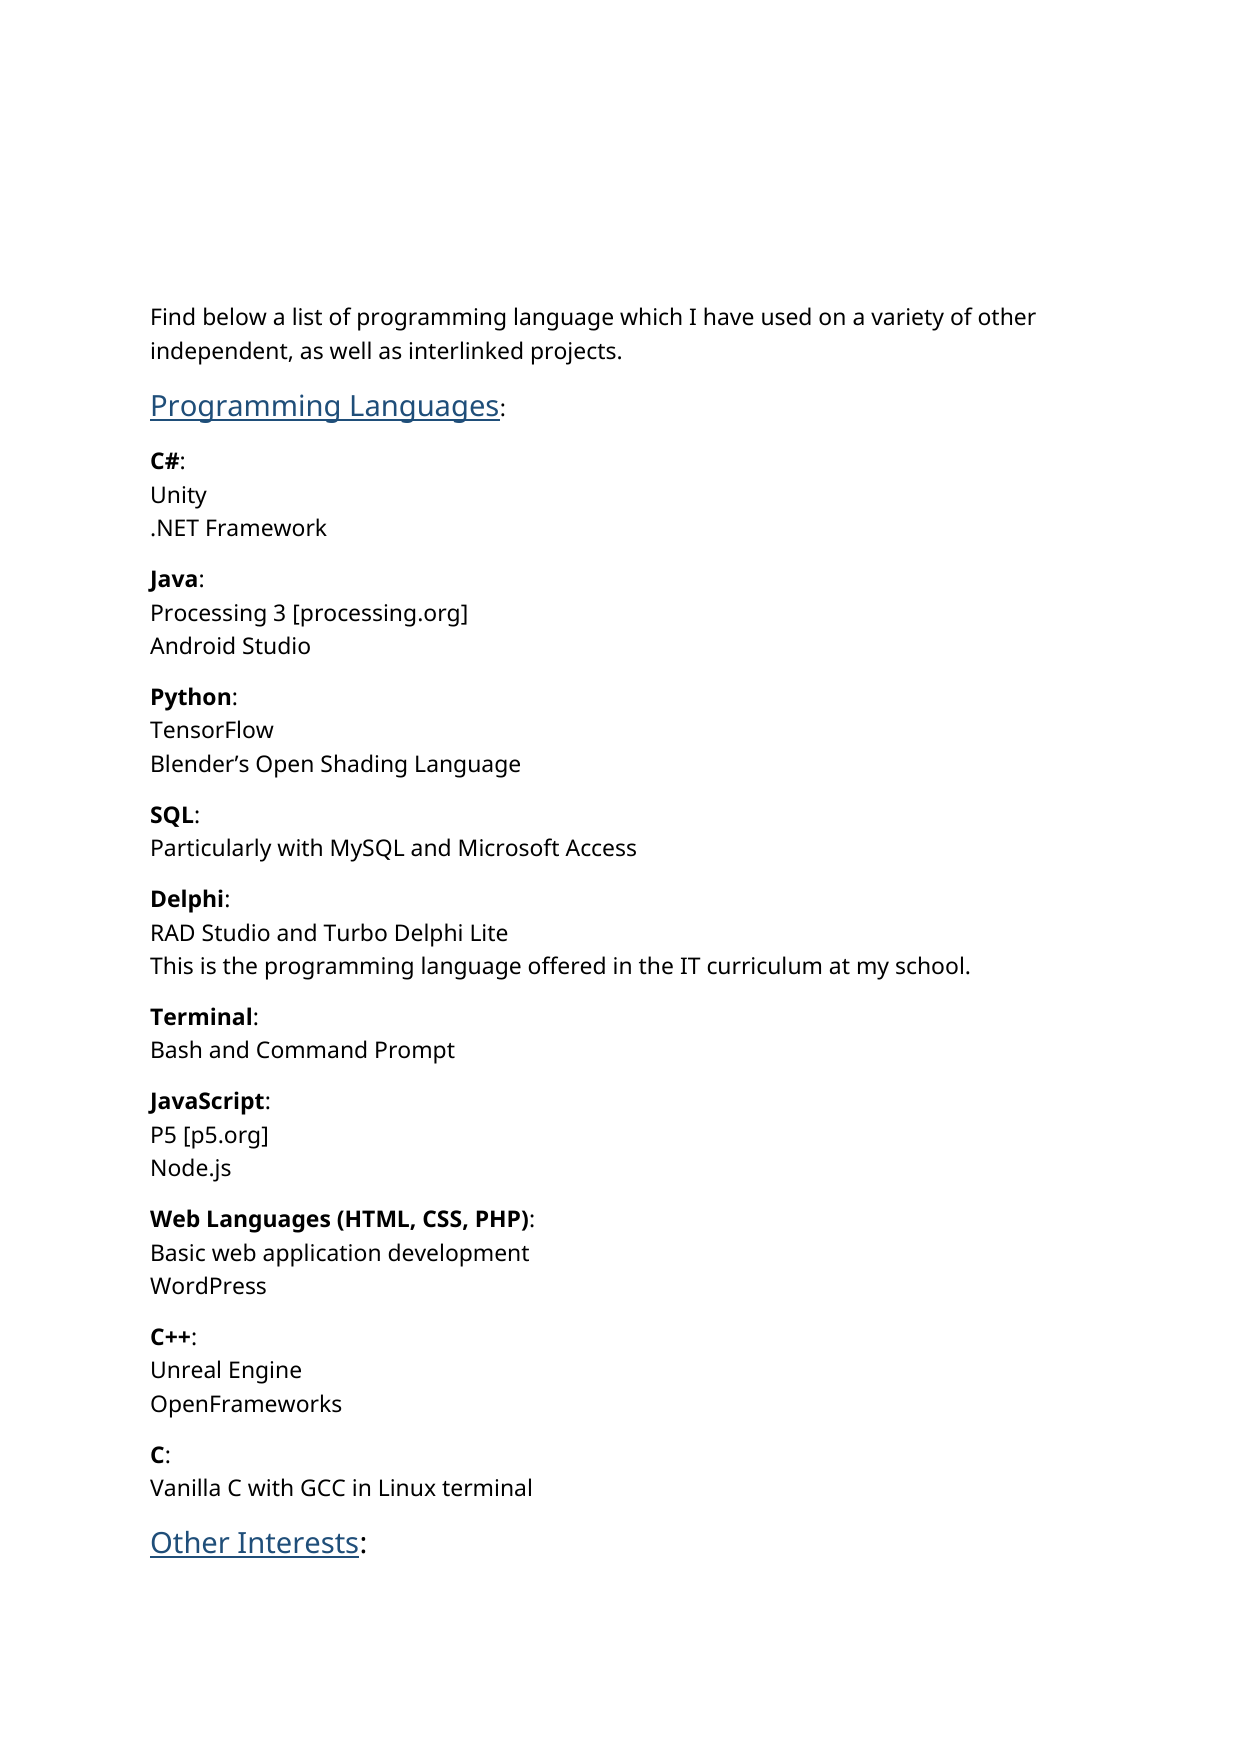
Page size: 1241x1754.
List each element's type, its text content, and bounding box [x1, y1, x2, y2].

text Terminal: Bash and Command Prompt [150, 1001, 1090, 1066]
text SQL: Particularly with MySQL and Microsoft Access [150, 799, 1090, 864]
text Java: Processing 3 [processing.org] Android Studio [150, 563, 1090, 662]
text C: Vanilla C with GCC in Linux terminal [150, 1439, 1090, 1504]
text C++: Unreal Engine OpenFrameworks [150, 1321, 1090, 1419]
text Web Languages (HTML, CSS, PHP): Basic web application development WordPress [150, 1203, 1090, 1302]
text Find below a list of programming language which I have used on a variety of other independent, as well as interlinked projects. [150, 301, 1090, 366]
text Other Interests: [150, 1523, 1090, 1562]
text JavaScript: P5 [p5.org] Node.js [150, 1085, 1090, 1184]
text C#: Unity .NET Framework [150, 445, 1090, 544]
text Programming Languages: [150, 385, 1090, 425]
text Delphi: RAD Studio and Turbo Delphi Lite This is the programming language offered in the IT curriculum at my school. [150, 883, 1090, 982]
text Python: TensorFlow Blender’s Open Shading Language [150, 681, 1090, 779]
